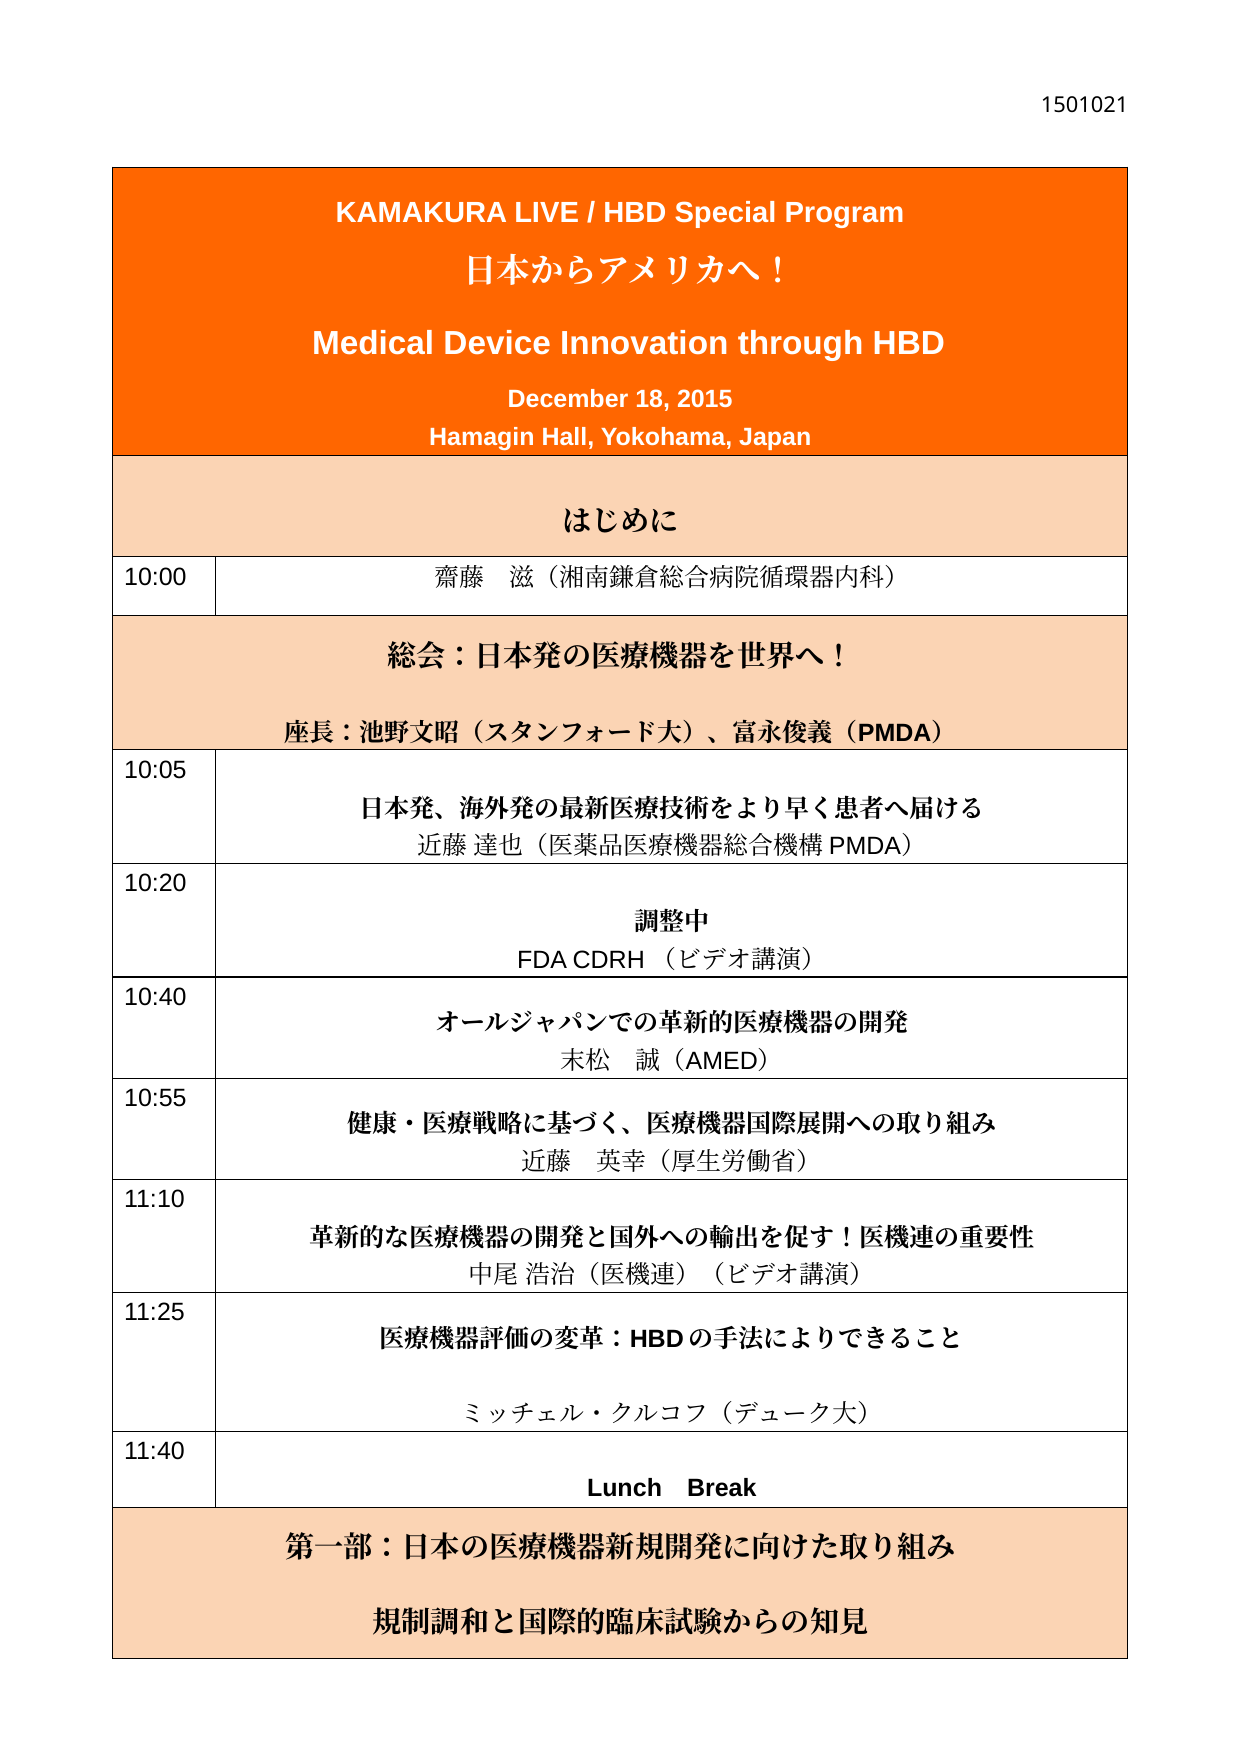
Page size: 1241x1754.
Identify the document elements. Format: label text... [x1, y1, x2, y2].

table_cell 10:40 [113, 978, 215, 1077]
table_cell 11:40 [113, 1432, 215, 1507]
table_cell Lunch Break [216, 1432, 1127, 1507]
table_cell はじめに [113, 456, 1127, 556]
table_cell 総会：日本発の医療機器を世界へ！ 座長：池野文昭（スタンフォード大）、富永俊義（PMDA） [113, 616, 1127, 749]
table_cell 革新的な医療機器の開発と国外への輸出を促す！医機連の重要性 中尾 浩治（医機連）（ビデオ講演） [216, 1180, 1127, 1292]
table_cell 10:55 [113, 1079, 215, 1178]
table_cell 10:20 [113, 864, 215, 976]
table_cell 医療機器評価の変革：HBDの手法によりできること ミッチェル・クルコフ（デューク大） [216, 1293, 1127, 1431]
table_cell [113, 1508, 1127, 1658]
table_cell 齋藤 滋（湘南鎌倉総合病院循環器内科） [216, 557, 1127, 615]
table_cell 健康・医療戦略に基づく、医療機器国際展開への取り組み 近藤 英幸（厚生労働省） [216, 1079, 1127, 1178]
table_header KAMAKURA LIVE / HBD Special Program 日本からアメリカへ！ Medical Device Innovation through HBD December 18, 2015 Hamagin Hall, Yokohama, Japan [113, 168, 1127, 455]
table_cell 調整中 FDA CDRH （ビデオ講演） [216, 864, 1127, 976]
table_cell 日本発、海外発の最新医療技術をより早く患者へ届ける 近藤 達也（医薬品医療機器総合機構PMDA） [216, 750, 1127, 863]
table_cell 11:25 [113, 1293, 215, 1431]
table_cell 11:10 [113, 1180, 215, 1292]
table_cell オールジャパンでの革新的医療機器の開発 末松 誠（AMED） [216, 978, 1127, 1077]
table_cell 10:00 [113, 557, 215, 615]
table_cell 10:05 [113, 750, 215, 863]
